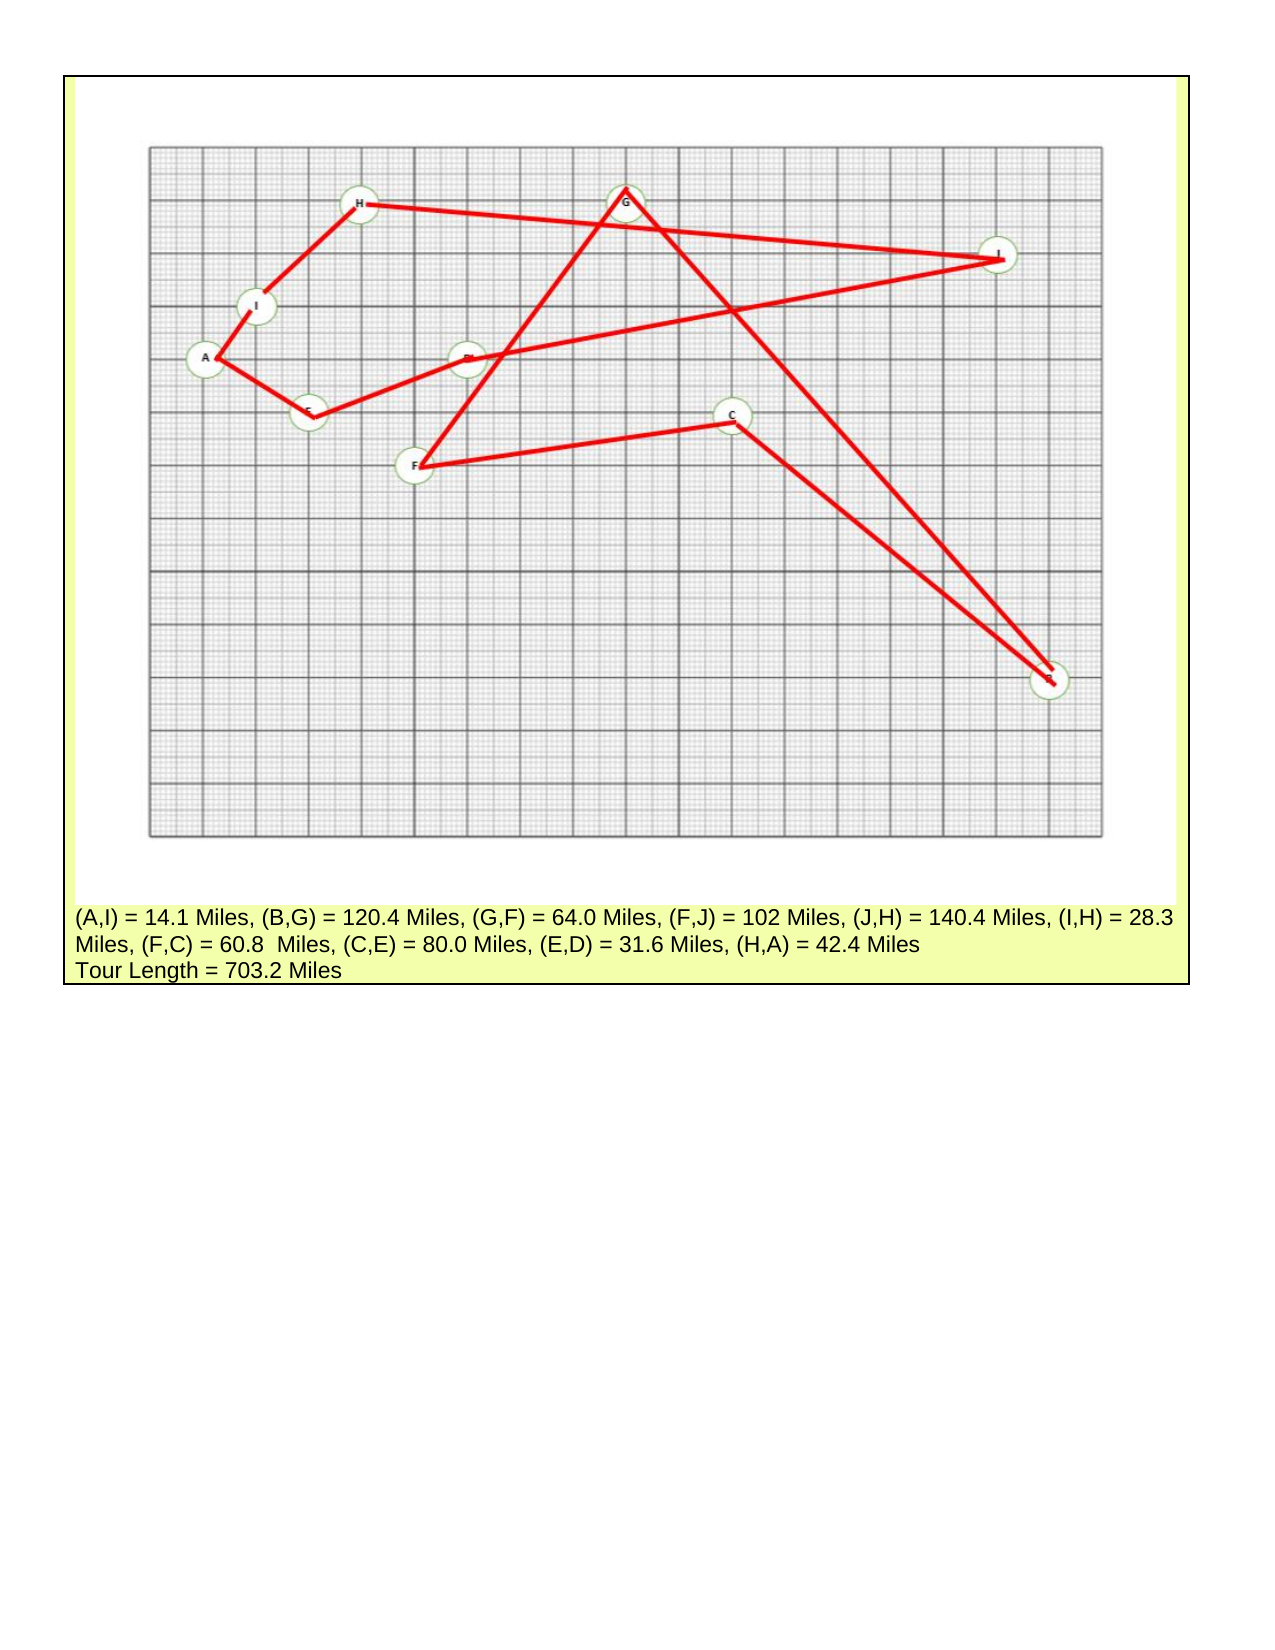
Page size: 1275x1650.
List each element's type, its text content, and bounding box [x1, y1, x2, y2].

table_cell (A,H - I,J) (A,I) = 14.1 Miles, (B,G) = 120.4 Miles, (G,F) = 64.0 Miles, (F,J) = 117.0 Miles, (J,H) = 140.4 Miles, (I,H) = 28.3 Miles, (D,C) = 86 Miles, (C,E) = 80.0 Miles, (E,D) = 31.6 Miles, (H,A) = 42.4 Miles Tour Length = 724.2 Miles ------------------------------------------ (F,J - D,C) (A,I) = 14.1 Miles, (B,G) = 120.4 Miles, (G,F) = 64.0 Miles, (F,J) = 102 Miles, (J,H) = 140.4 Miles, (I,H) = 28.3 Miles, (F,C) = 60.8 Miles, (C,E) = 80.0 Miles, (E,D) = 31.6 Miles, (H,A) = 42.4 Miles Tour Length = 703.2 Miles [65, 77, 1188, 983]
picture [75, 77, 1177, 905]
